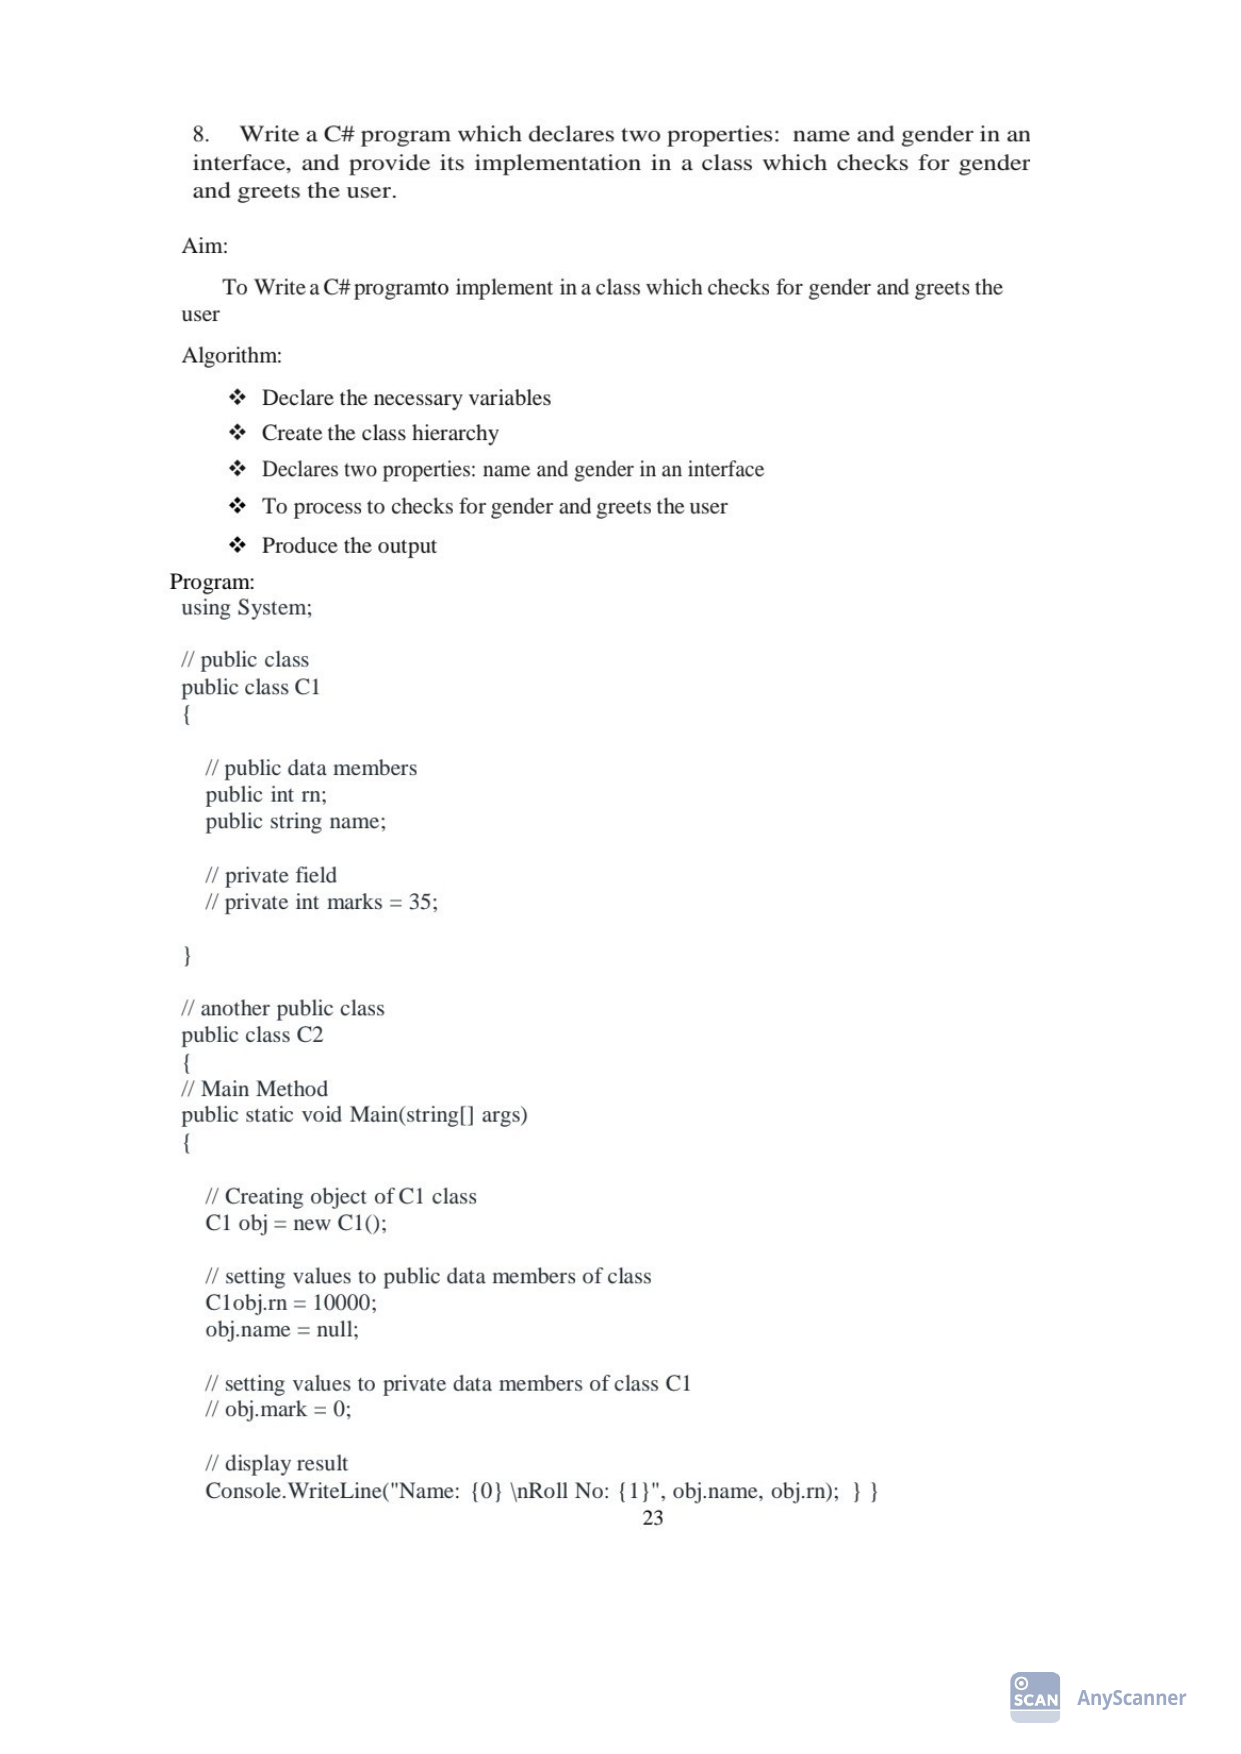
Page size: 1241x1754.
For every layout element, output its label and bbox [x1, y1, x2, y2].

picture [162, 118, 1031, 1530]
picture [1010, 1672, 1061, 1723]
